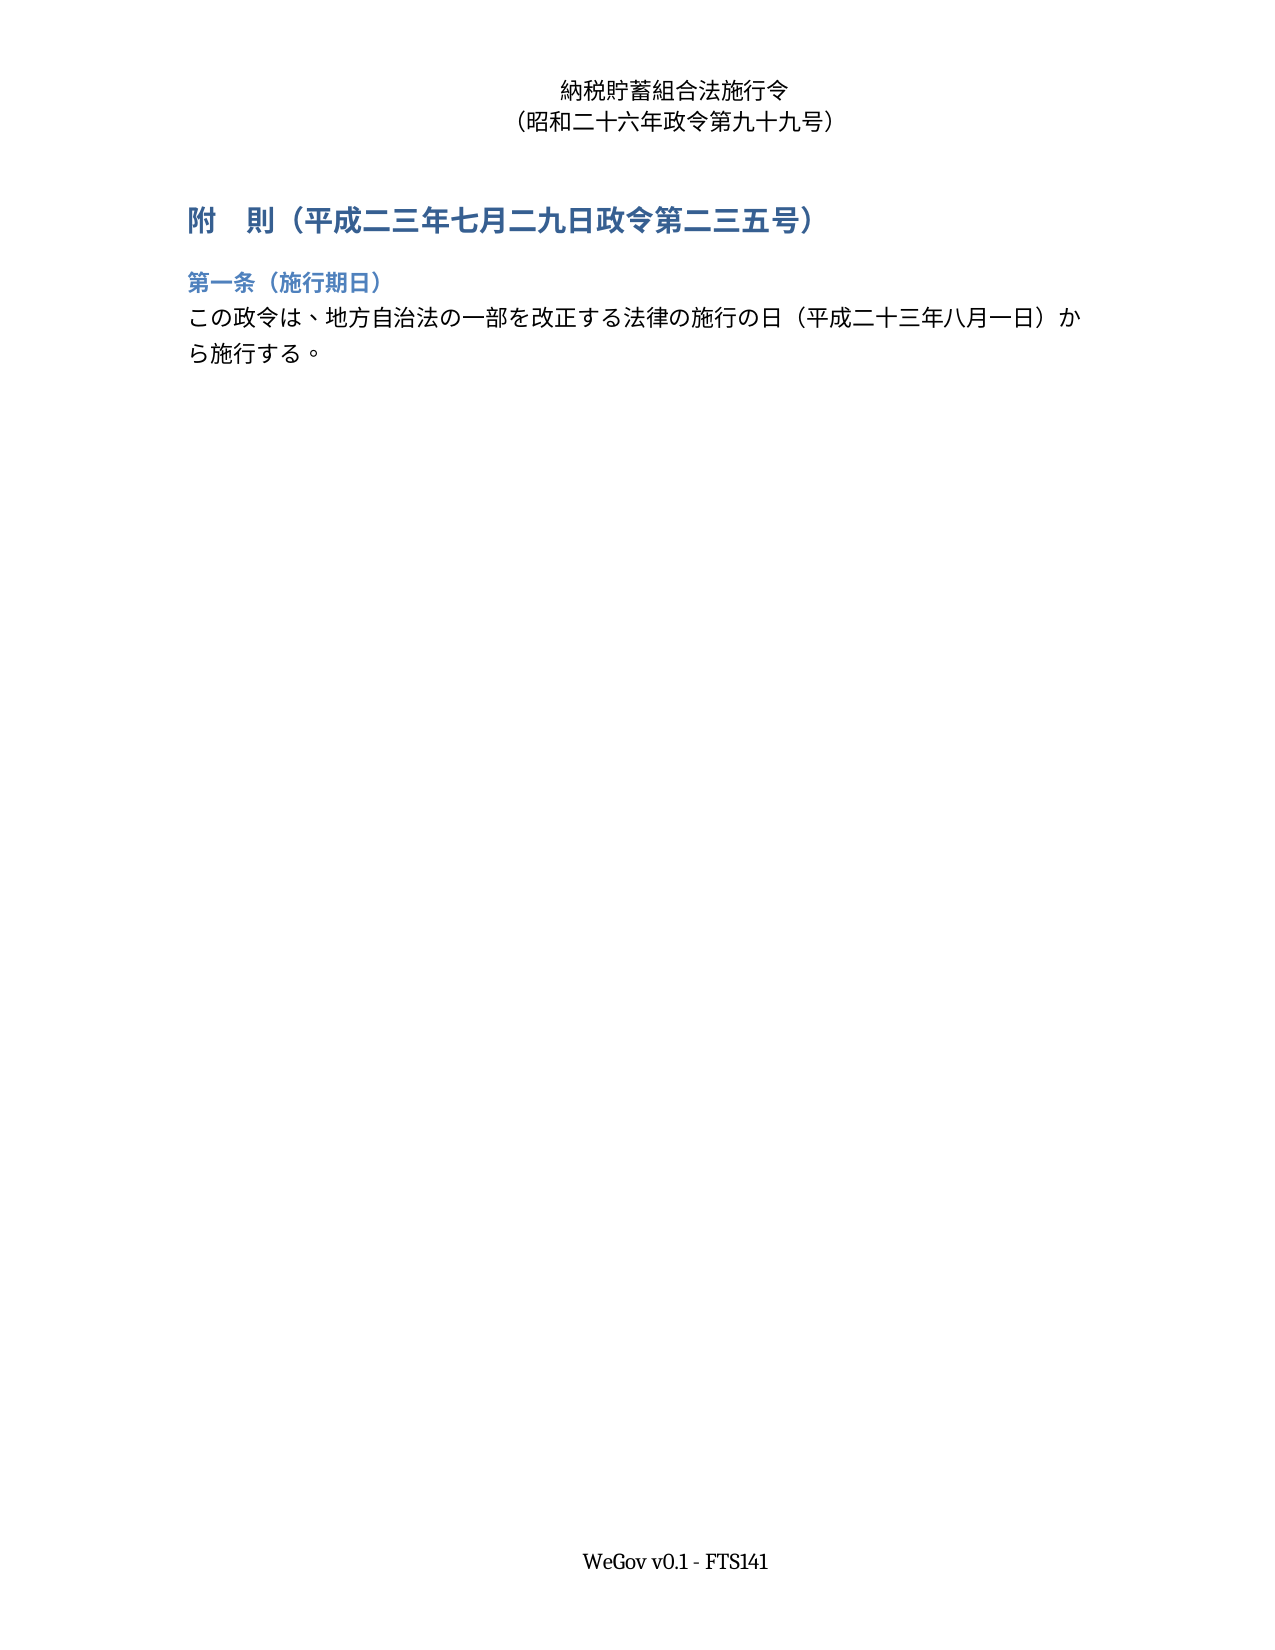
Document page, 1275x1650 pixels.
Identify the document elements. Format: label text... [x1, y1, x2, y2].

subtitle 附 則（平成二三年七月二九日政令第二三五号） [187, 200, 1087, 240]
text この政令は、地方自治法の一部を改正する法律の施行の日（平成二十三年八月一日）から施行する。 [187, 302, 1087, 369]
subtitle 第一条（施行期日） [187, 266, 1087, 298]
